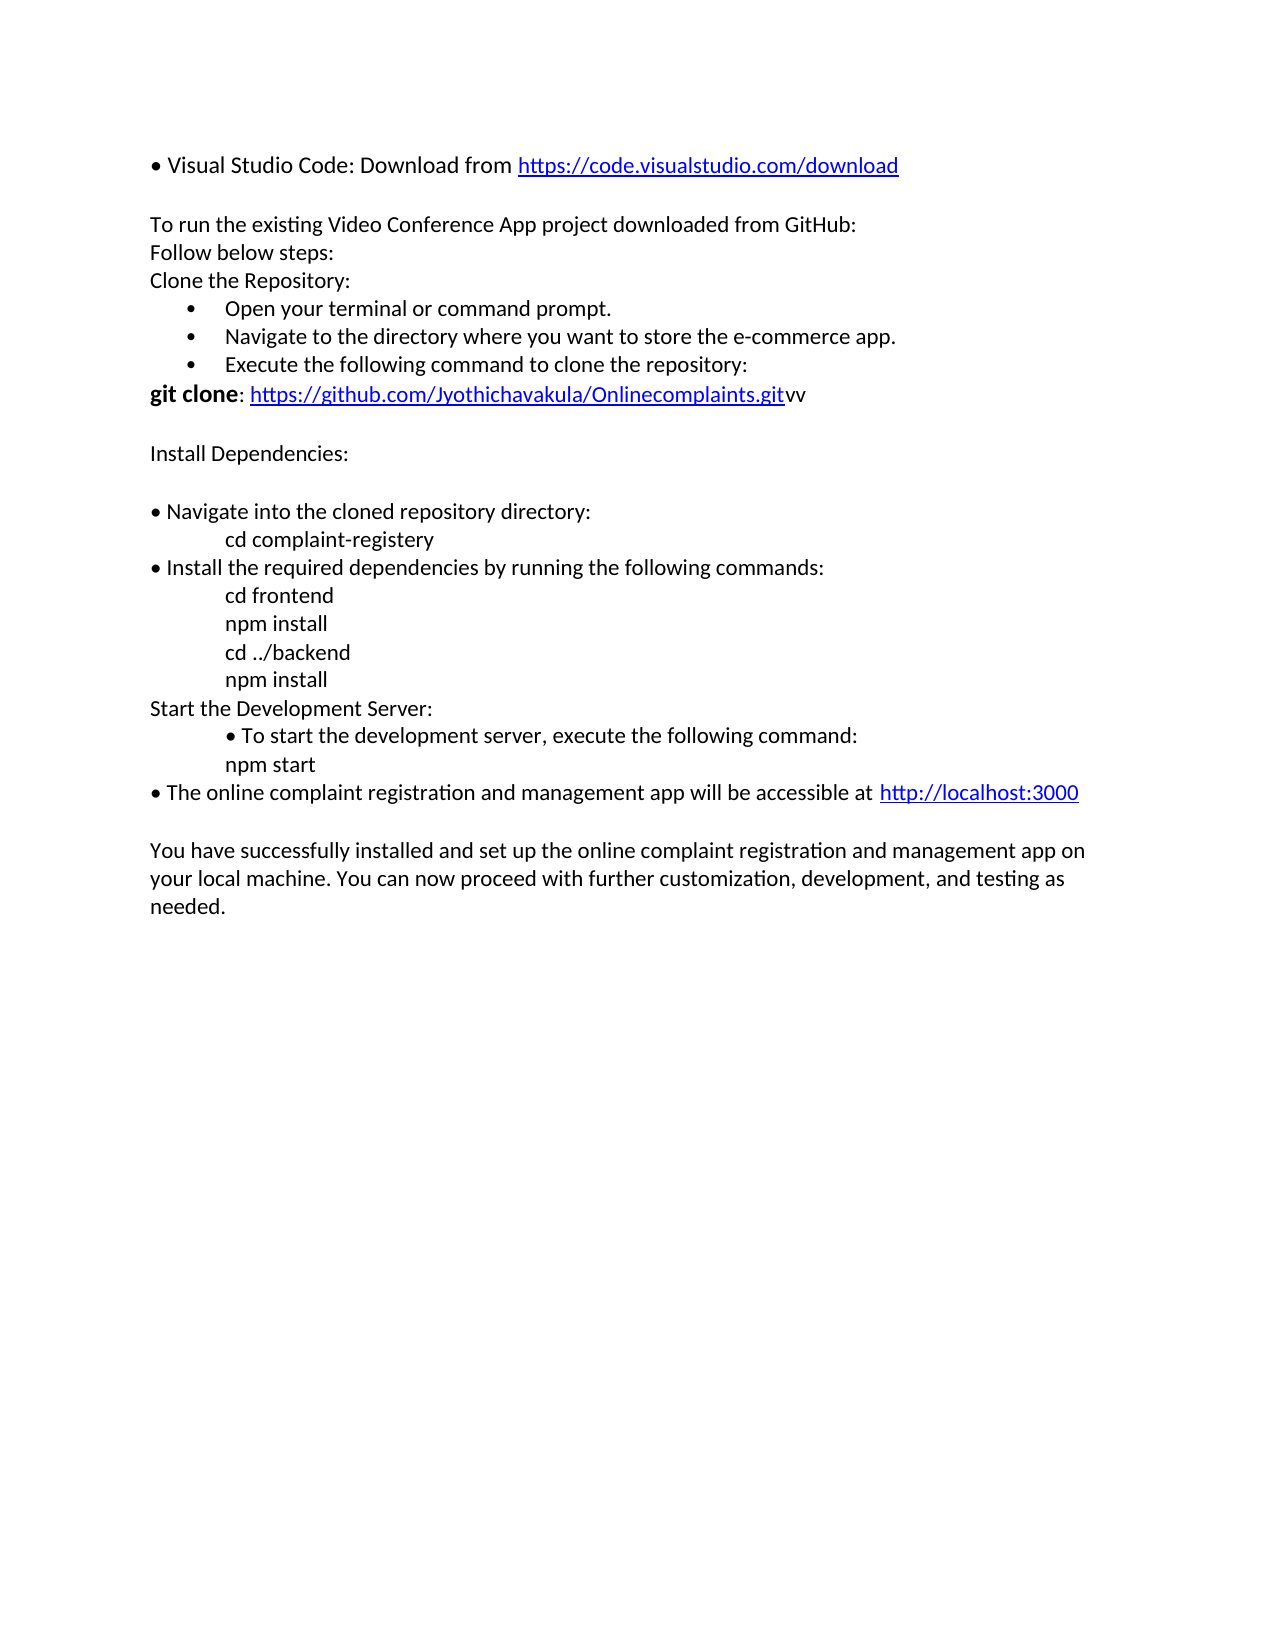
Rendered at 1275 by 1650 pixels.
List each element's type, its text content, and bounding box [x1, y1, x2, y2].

text You have successfully installed and set up the online complaint registration and management app on your local machine. You can now proceed with further customization, development, and testing as needed. [150, 836, 1125, 920]
text cd frontend [150, 582, 1125, 609]
text npm start [150, 750, 1125, 778]
text Start the Development Server: [150, 694, 1125, 722]
text • Install the required dependencies by running the following commands: [150, 553, 1125, 582]
text git clone: https://github.com/Jyothichavakula/Onlinecomplaints.gitvv [150, 378, 1125, 408]
text • Navigate into the cloned repository directory: [150, 497, 1125, 526]
list Open your terminal or command prompt. [187, 294, 1125, 322]
list Execute the following command to clone the repository: [187, 350, 1125, 378]
text Follow below steps: [150, 238, 1125, 266]
text cd ../backend [150, 638, 1125, 666]
text Clone the Repository: [150, 266, 1125, 294]
text npm install [150, 609, 1125, 638]
list Navigate to the directory where you want to store the e-commerce app. [187, 322, 1125, 350]
text • To start the development server, execute the following command: [150, 722, 1125, 750]
text cd complaint-registery [150, 526, 1125, 553]
text npm install [150, 666, 1125, 694]
text Install Dependencies: [150, 439, 1125, 467]
text To run the existing Video Conference App project downloaded from GitHub: [150, 210, 1125, 238]
text • Visual Studio Code: Download from https://code.visualstudio.com/download [150, 150, 1125, 179]
text • The online complaint registration and management app will be accessible at http://localhost:3000 [150, 778, 1125, 806]
